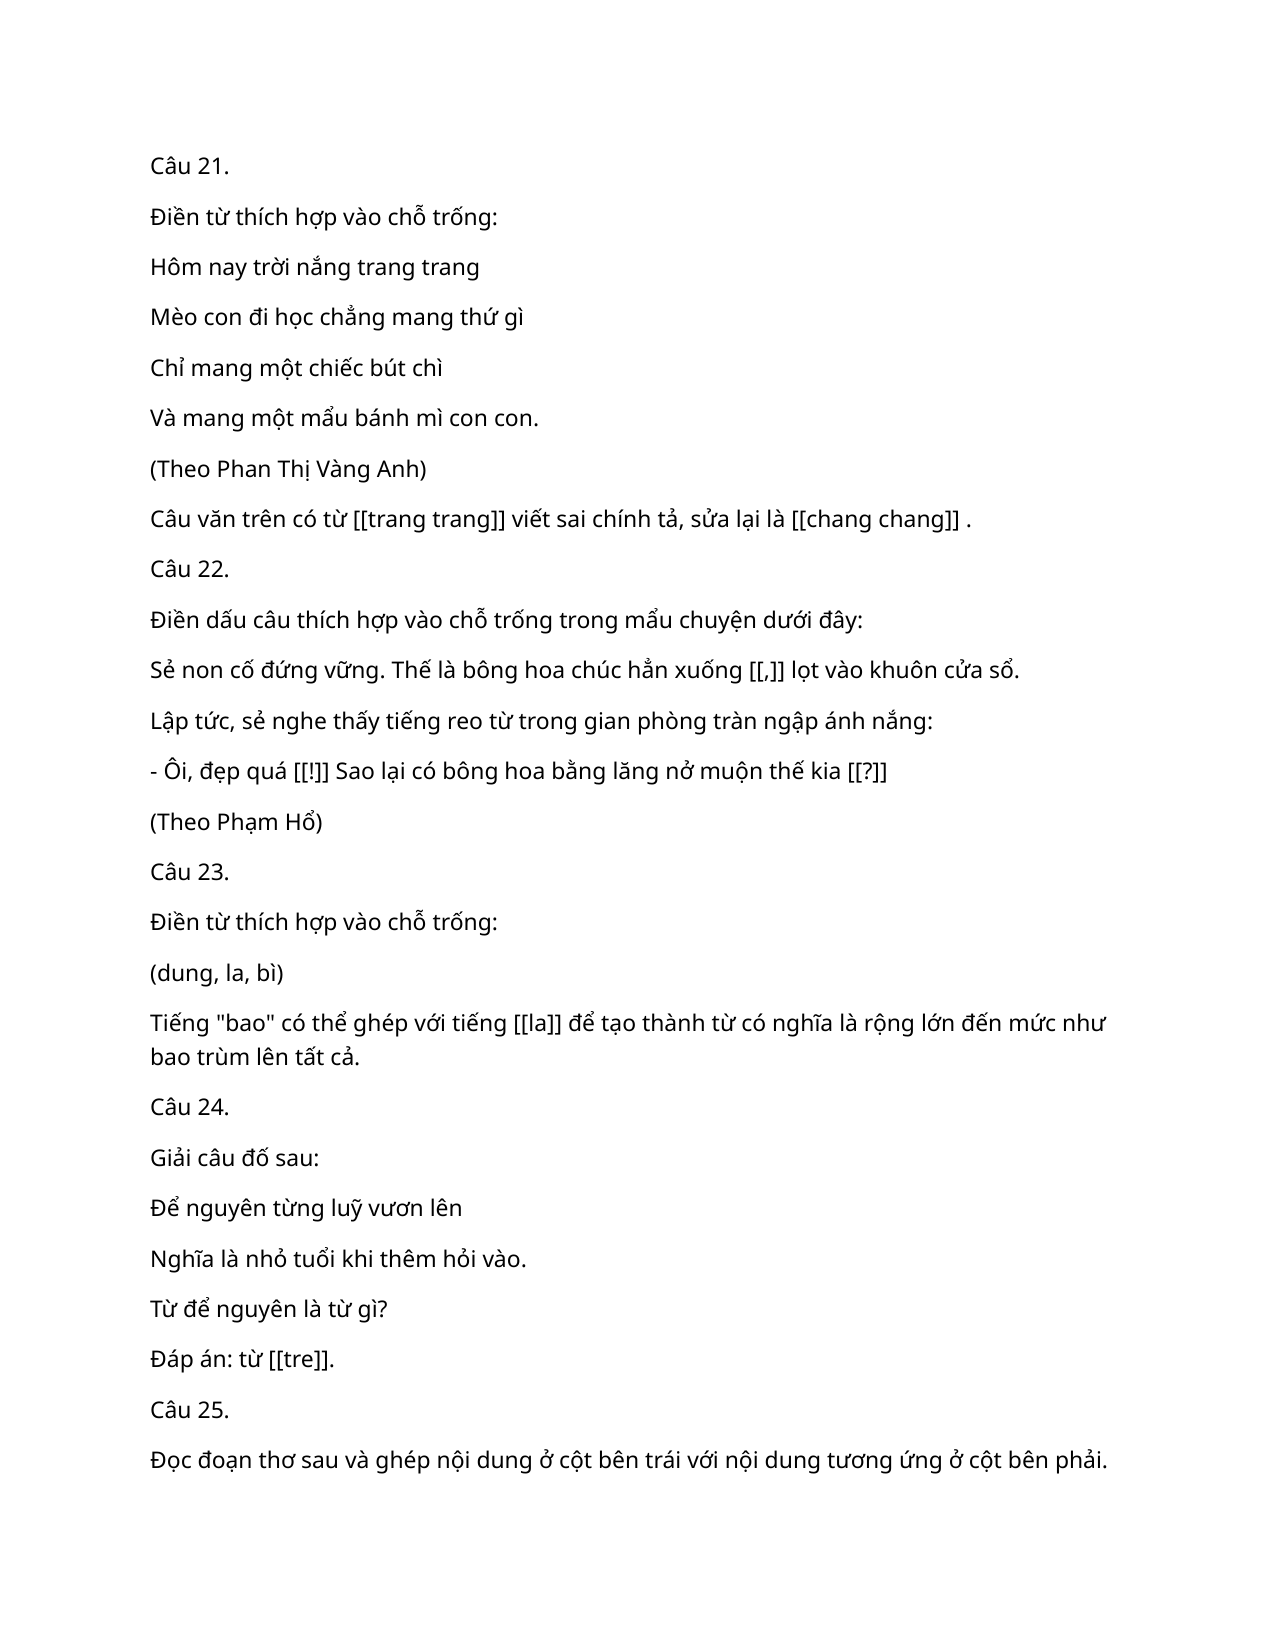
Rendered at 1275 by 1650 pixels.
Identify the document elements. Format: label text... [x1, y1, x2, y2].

text Câu 22. [150, 553, 1125, 584]
text Điền từ thích hợp vào chỗ trống: [150, 906, 1125, 937]
text Để nguyên từng luỹ vươn lên [150, 1192, 1125, 1223]
text Câu 25. [150, 1394, 1125, 1425]
text Hôm nay trời nắng trang trang [150, 251, 1125, 282]
text Câu 24. [150, 1091, 1125, 1122]
text Chỉ mang một chiếc bút chì [150, 352, 1125, 383]
text Sẻ non cố đứng vững. Thế là bông hoa chúc hẳn xuống [[,]] lọt vào khuôn cửa sổ. [150, 654, 1125, 685]
text Câu 23. [150, 856, 1125, 887]
text Lập tức, sẻ nghe thấy tiếng reo từ trong gian phòng tràn ngập ánh nắng: [150, 704, 1125, 736]
text (Theo Phạm Hổ) [150, 805, 1125, 837]
text Điền từ thích hợp vào chỗ trống: [150, 200, 1125, 232]
text Đọc đoạn thơ sau và ghép nội dung ở cột bên trái với nội dung tương ứng ở cột bên phải. [150, 1444, 1125, 1475]
text Câu 21. [150, 150, 1125, 181]
text Điền dấu câu thích hợp vào chỗ trống trong mẩu chuyện dưới đây: [150, 604, 1125, 635]
text Nghĩa là nhỏ tuổi khi thêm hỏi vào. [150, 1242, 1125, 1274]
text Giải câu đố sau: [150, 1142, 1125, 1173]
text - Ôi, đẹp quá [[!]] Sao lại có bông hoa bằng lăng nở muộn thế kia [[?]] [150, 755, 1125, 786]
text Câu văn trên có từ [[trang trang]] viết sai chính tả, sửa lại là [[chang chang]] . [150, 503, 1125, 534]
text Đáp án: từ [[tre]]. [150, 1343, 1125, 1374]
text (Theo Phan Thị Vàng Anh) [150, 452, 1125, 484]
text Mèo con đi học chẳng mang thứ gì [150, 301, 1125, 332]
text (dung, la, bì) [150, 957, 1125, 988]
text Và mang một mẩu bánh mì con con. [150, 402, 1125, 433]
text Từ để nguyên là từ gì? [150, 1293, 1125, 1324]
text Tiếng "bao" có thể ghép với tiếng [[la]] để tạo thành từ có nghĩa là rộng lớn đến mức như bao trùm lên tất cả. [150, 1007, 1125, 1072]
